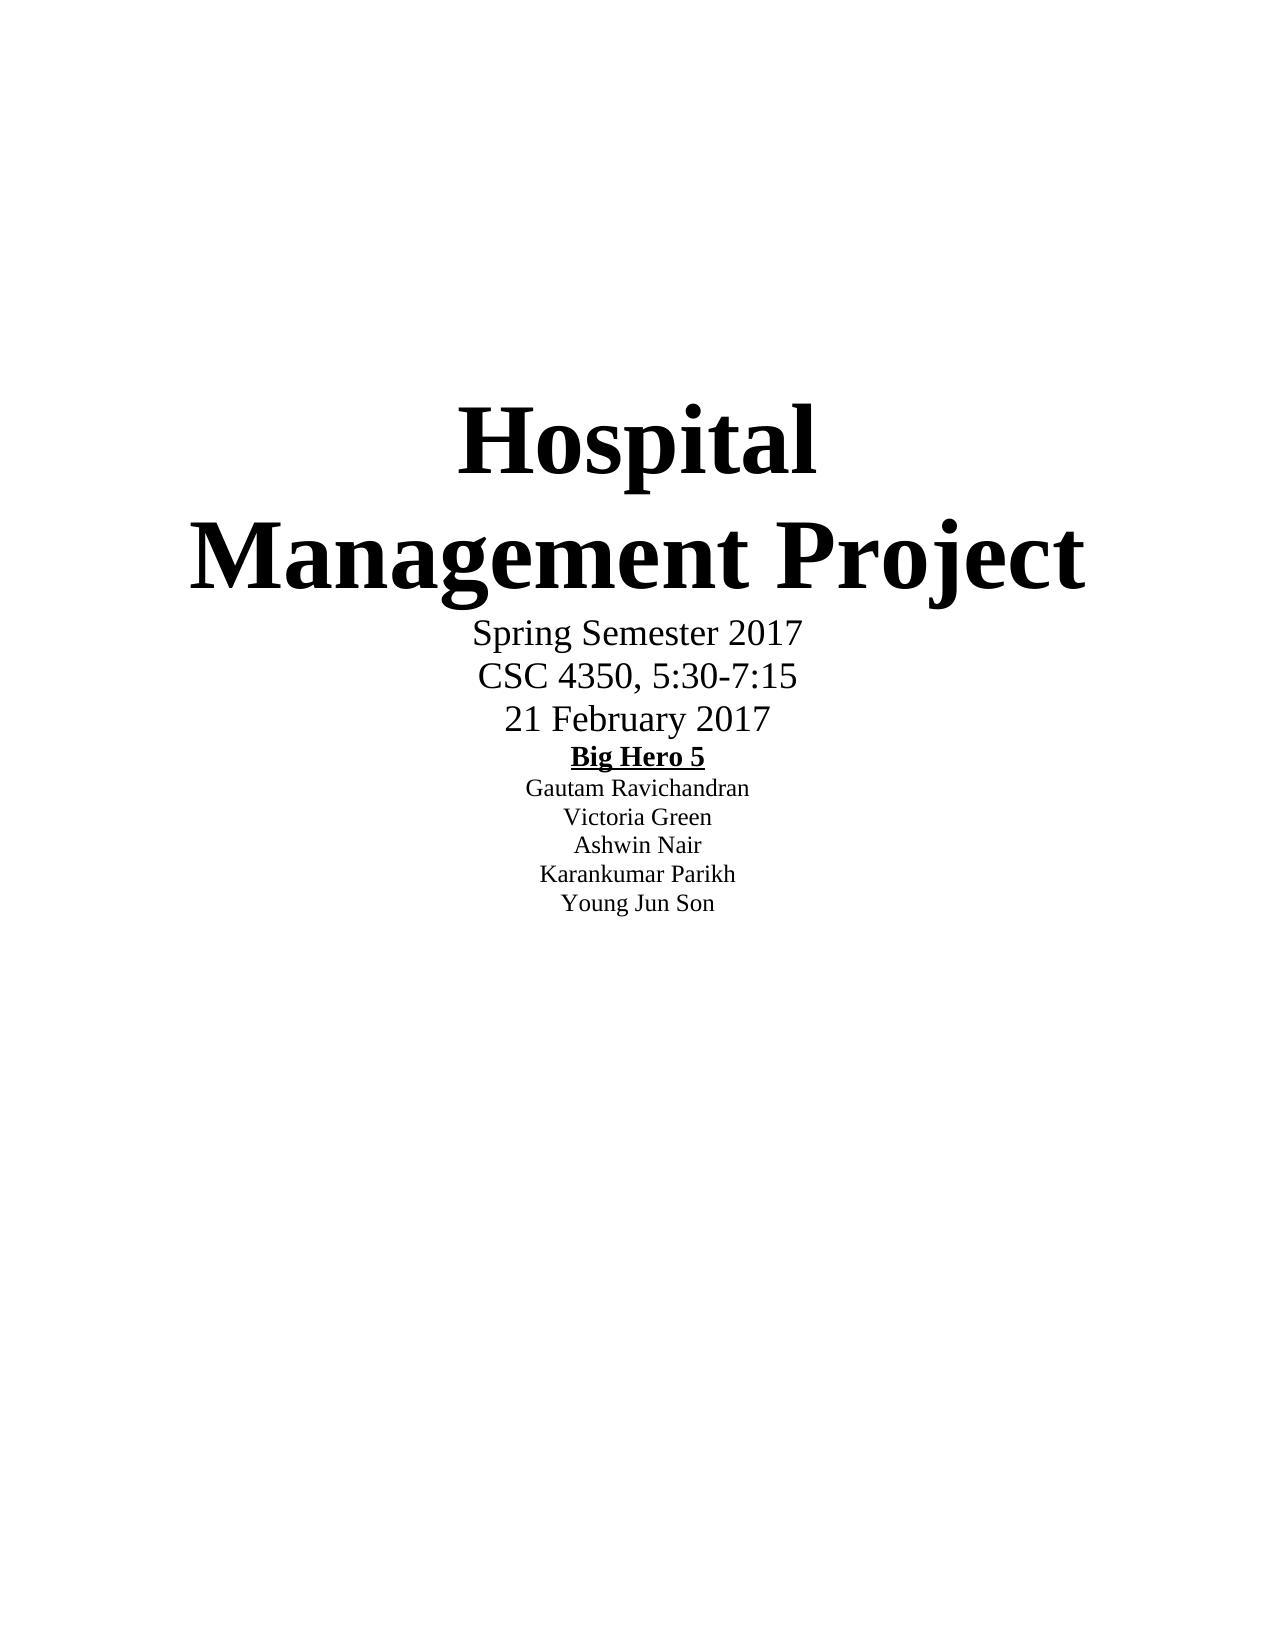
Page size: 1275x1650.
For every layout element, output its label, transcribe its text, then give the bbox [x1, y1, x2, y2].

text 21 February 2017 [150, 696, 1125, 739]
text Spring Semester 2017 [150, 610, 1125, 653]
text Ashwin Nair [150, 830, 1125, 859]
text Victoria Green [150, 802, 1125, 830]
text Young Jun Son [150, 888, 1125, 917]
text Big Hero 5 [150, 739, 1125, 773]
text Management Project [150, 495, 1125, 610]
text Gautam Ravichandran [150, 773, 1125, 802]
text Karankumar Parikh [150, 859, 1125, 888]
text Hospital [150, 380, 1125, 495]
text CSC 4350, 5:30-7:15 [150, 653, 1125, 696]
